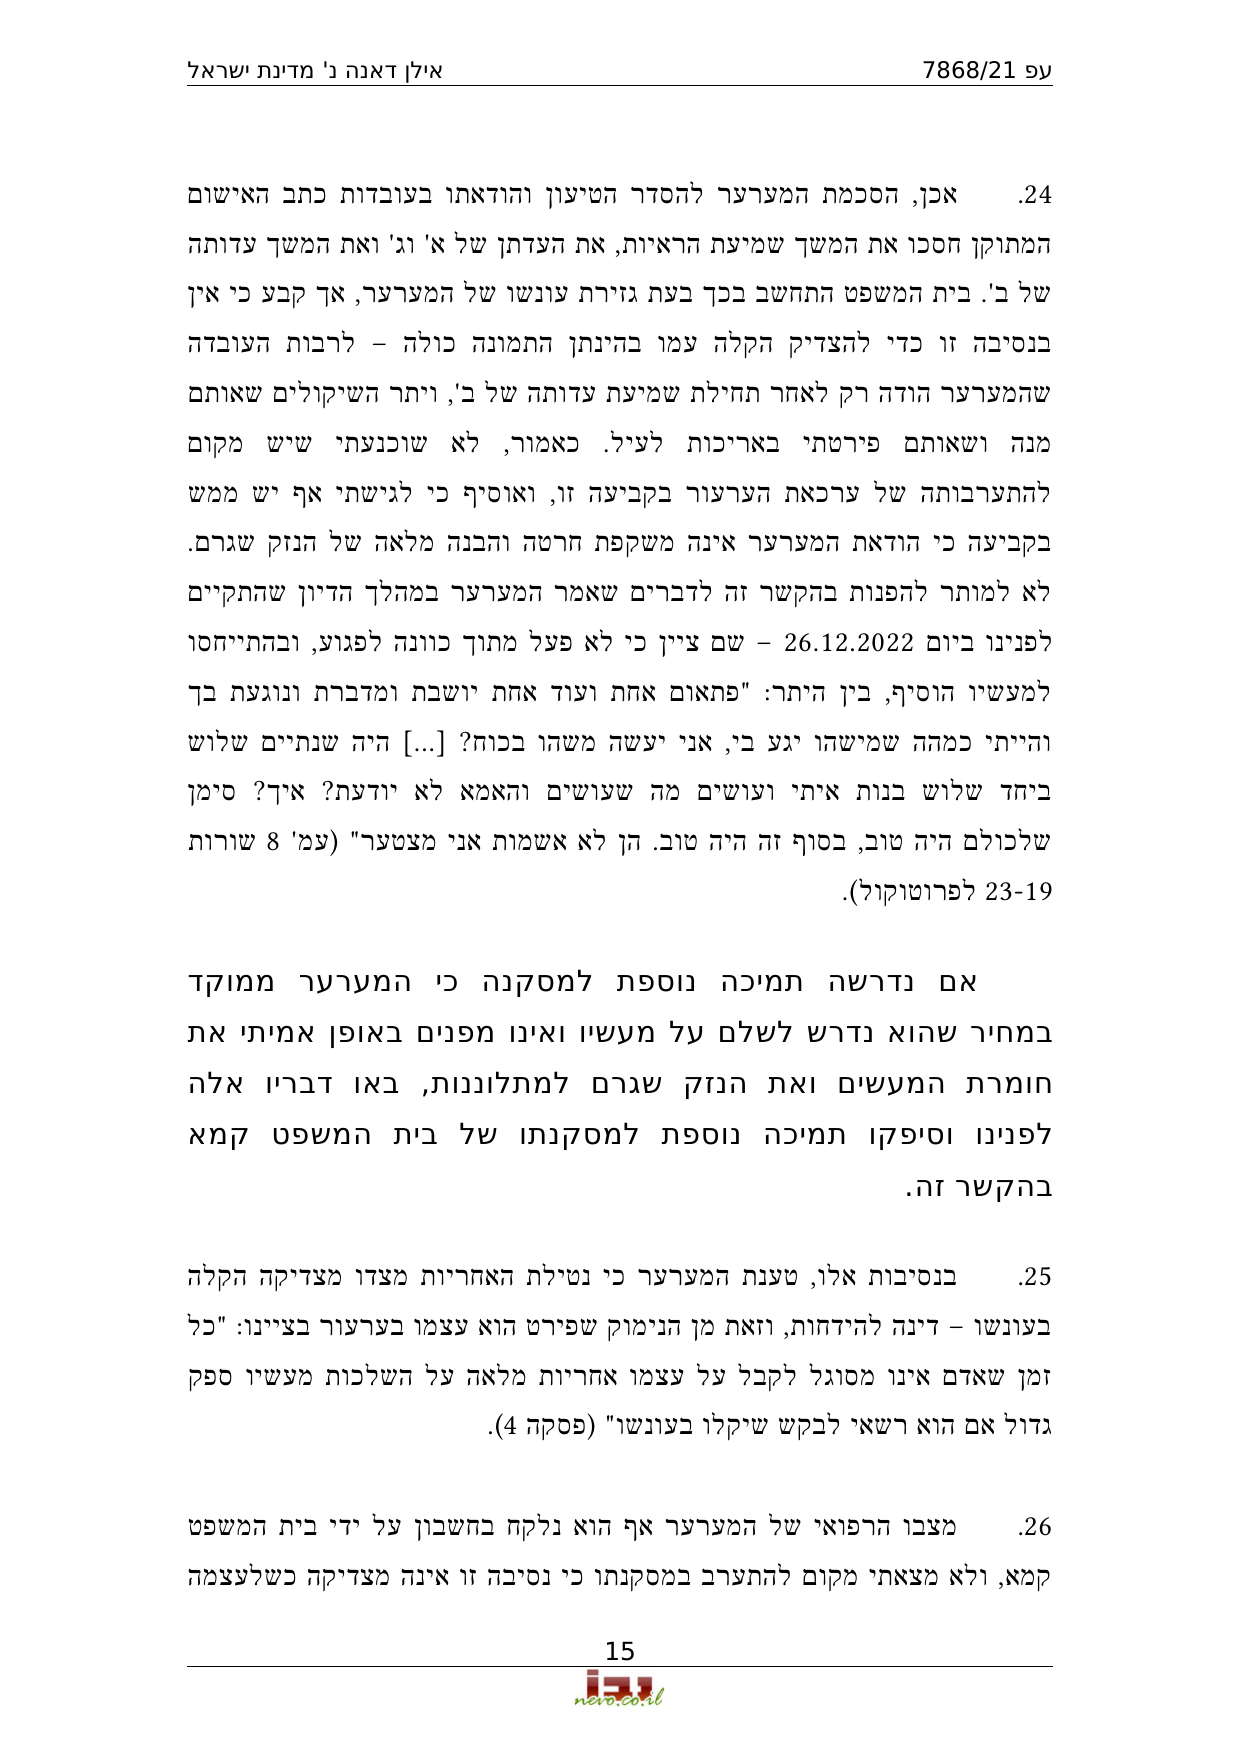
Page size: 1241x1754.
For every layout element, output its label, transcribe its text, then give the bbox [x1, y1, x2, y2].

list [187, 1509, 1053, 1593]
picture [574, 1669, 666, 1707]
list אכן, הסכמת המערער להסדר הטיעון והודאתו בעובדות כתב האישום המתוקן חסכו את המשך שמיעת הראיות, את העדתן של א' וג' ואת המשך עדותה של ב'. בית המשפט התחשב בכך בעת גזירת עונשו של המערער, אך קבע כי אין בנסיבה זו כדי להצדיק הקלה עמו בהינתן התמונה כולה – לרבות העובדה שהמערער הודה רק לאחר תחילת שמיעת עדותה של ב', ויתר השיקולים שאותם מנה ושאותם פירטתי באריכות לעיל. כאמור, לא שוכנעתי שיש מקום להתערבותה של ערכאת הערעור בקביעה זו, ואוסיף כי לגישתי אף יש ממש בקביעה כי הודאת המערער אינה משקפת חרטה והבנה מלאה של הנזק שגרם. לא למותר להפנות בהקשר זה לדברים שאמר המערער במהלך הדיון שהתקיים לפנינו ביום 26.12.2022 – שם ציין כי לא פעל מתוך כוונה לפגוע, ובהתייחסו למעשיו הוסיף, בין היתר: "פתאום אחת ועוד אחת יושבת ומדברת ונוגעת בך והייתי כמהה שמישהו יגע בי, אני יעשה משהו בכוח? [...] היה שנתיים שלוש ביחד שלוש בנות איתי ועושים מה שעושים והאמא לא יודעת? איך? סימן שלכולם היה טוב, בסוף זה היה טוב. הן לא אשמות אני מצטער" (עמ' 8 שורות 23-19 לפרוטוקול). [187, 177, 1053, 907]
list בנסיבות אלו, טענת המערער כי נטילת האחריות מצדו מצדיקה הקלה בעונשו – דינה להידחות, וזאת מן הנימוק שפירט הוא עצמו בערעור בציינו: "כל זמן שאדם אינו מסוגל לקבל על עצמו אחריות מלאה על השלכות מעשיו ספק גדול אם הוא רשאי לבקש שיקלו בעונשו" (פסקה 4). [187, 1259, 1053, 1442]
text אם נדרשה תמיכה נוספת למסקנה כי המערער ממוקד במחיר שהוא נדרש לשלם על מעשיו ואינו מפנים באופן אמיתי את חומרת המעשים ואת הנזק שגרם למתלוננות, באו דבריו אלה לפנינו וסיפקו תמיכה נוספת למסקנתו של בית המשפט קמא בהקשר זה. [187, 963, 1053, 1203]
